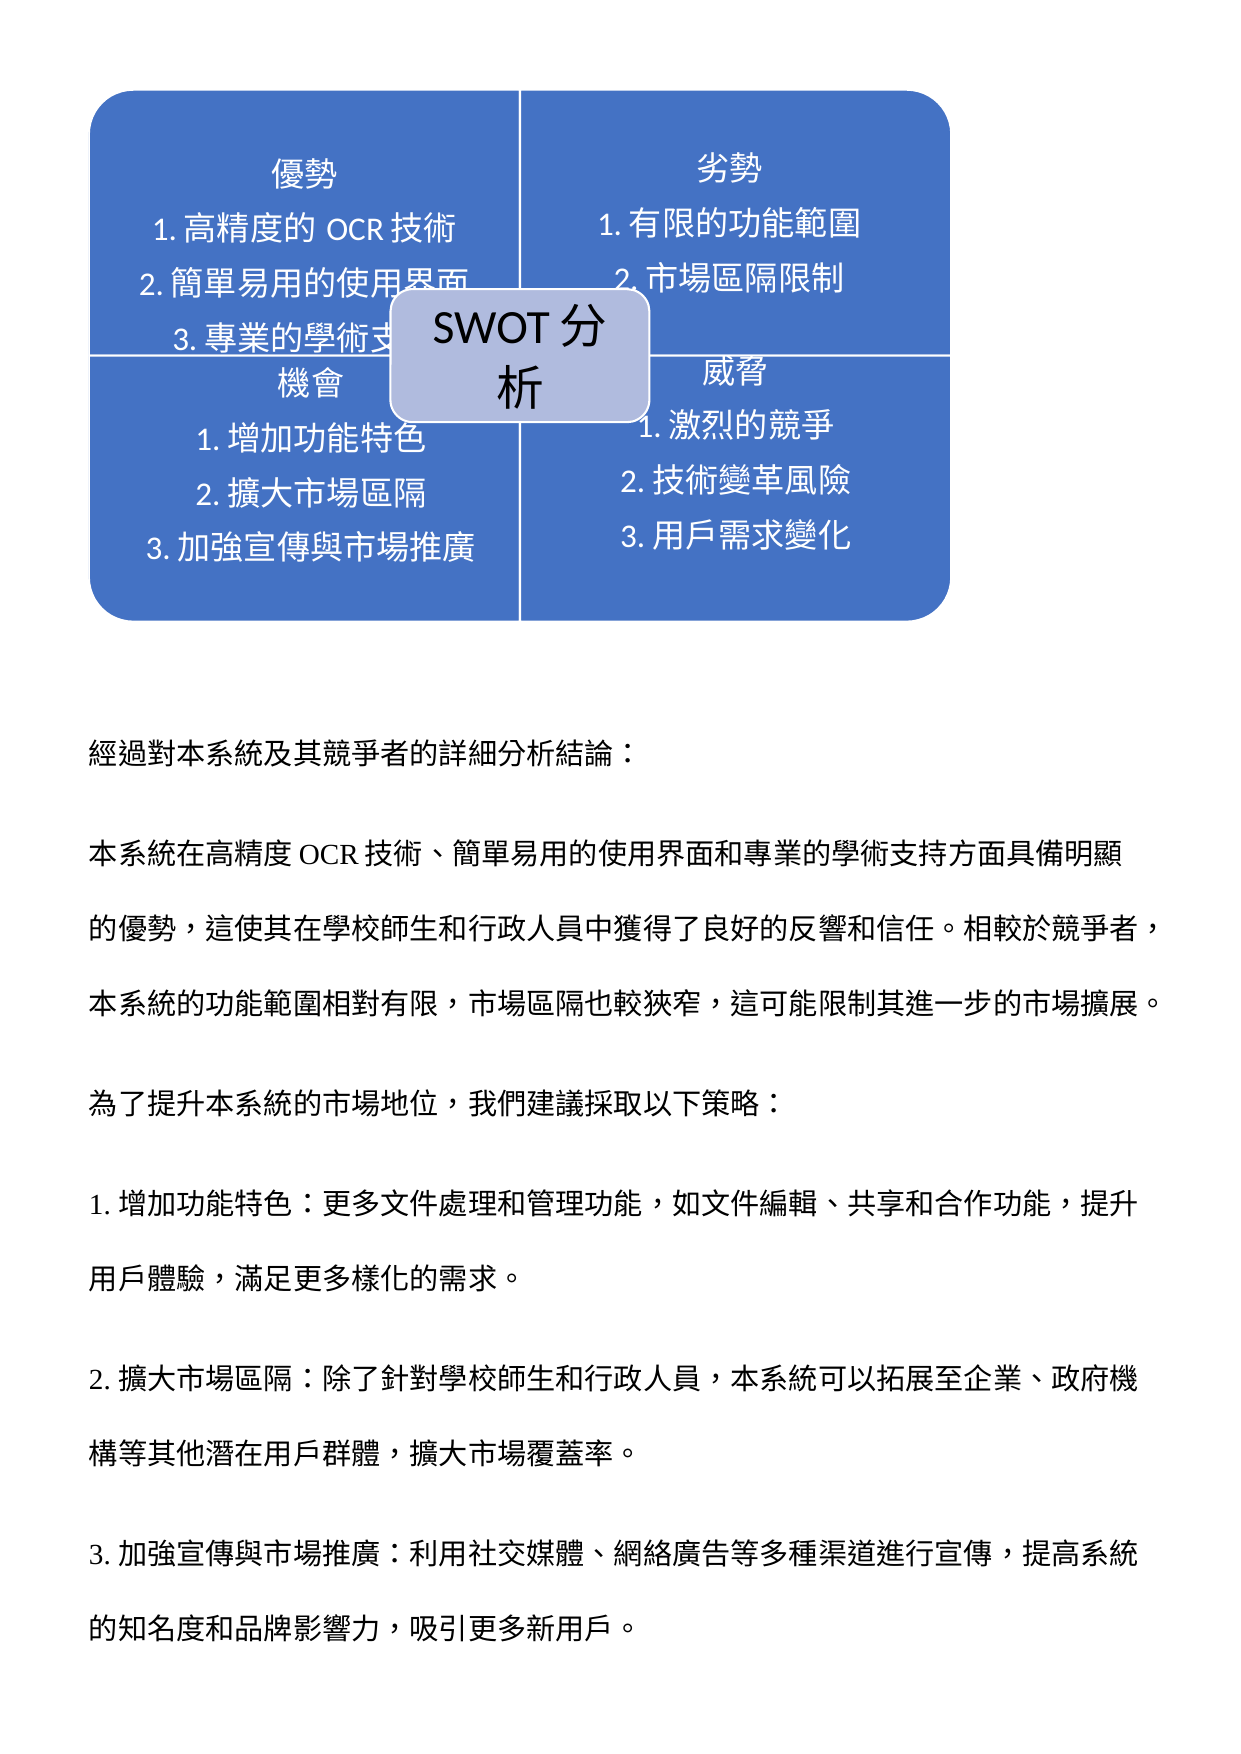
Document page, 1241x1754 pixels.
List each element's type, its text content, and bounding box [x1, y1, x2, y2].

text 經過對本系統及其競爭者的詳細分析結論： [89, 714, 1152, 789]
text 1. 增加功能特色：更多文件處理和管理功能，如文件編輯、共享和合作功能，提升用戶體驗，滿足更多樣化的需求。 [89, 1164, 1152, 1314]
text 為了提升本系統的市場地位，我們建議採取以下策略： [89, 1064, 1152, 1139]
text 3. 加強宣傳與市場推廣：利用社交媒體、網絡廣告等多種渠道進行宣傳，提高系統的知名度和品牌影響力，吸引更多新用戶。 [89, 1514, 1152, 1664]
text 本系統在高精度OCR技術、簡單易用的使用界面和專業的學術支持方面具備明顯的優勢，這使其在學校師生和行政人員中獲得了良好的反響和信任。相較於競爭者，本系統的功能範圍相對有限，市場區隔也較狹窄，這可能限制其進一步的市場擴展。 [89, 814, 1152, 1039]
text 2. 擴大市場區隔：除了針對學校師生和行政人員，本系統可以拓展至企業、政府機構等其他潛在用戶群體，擴大市場覆蓋率。 [89, 1339, 1152, 1489]
